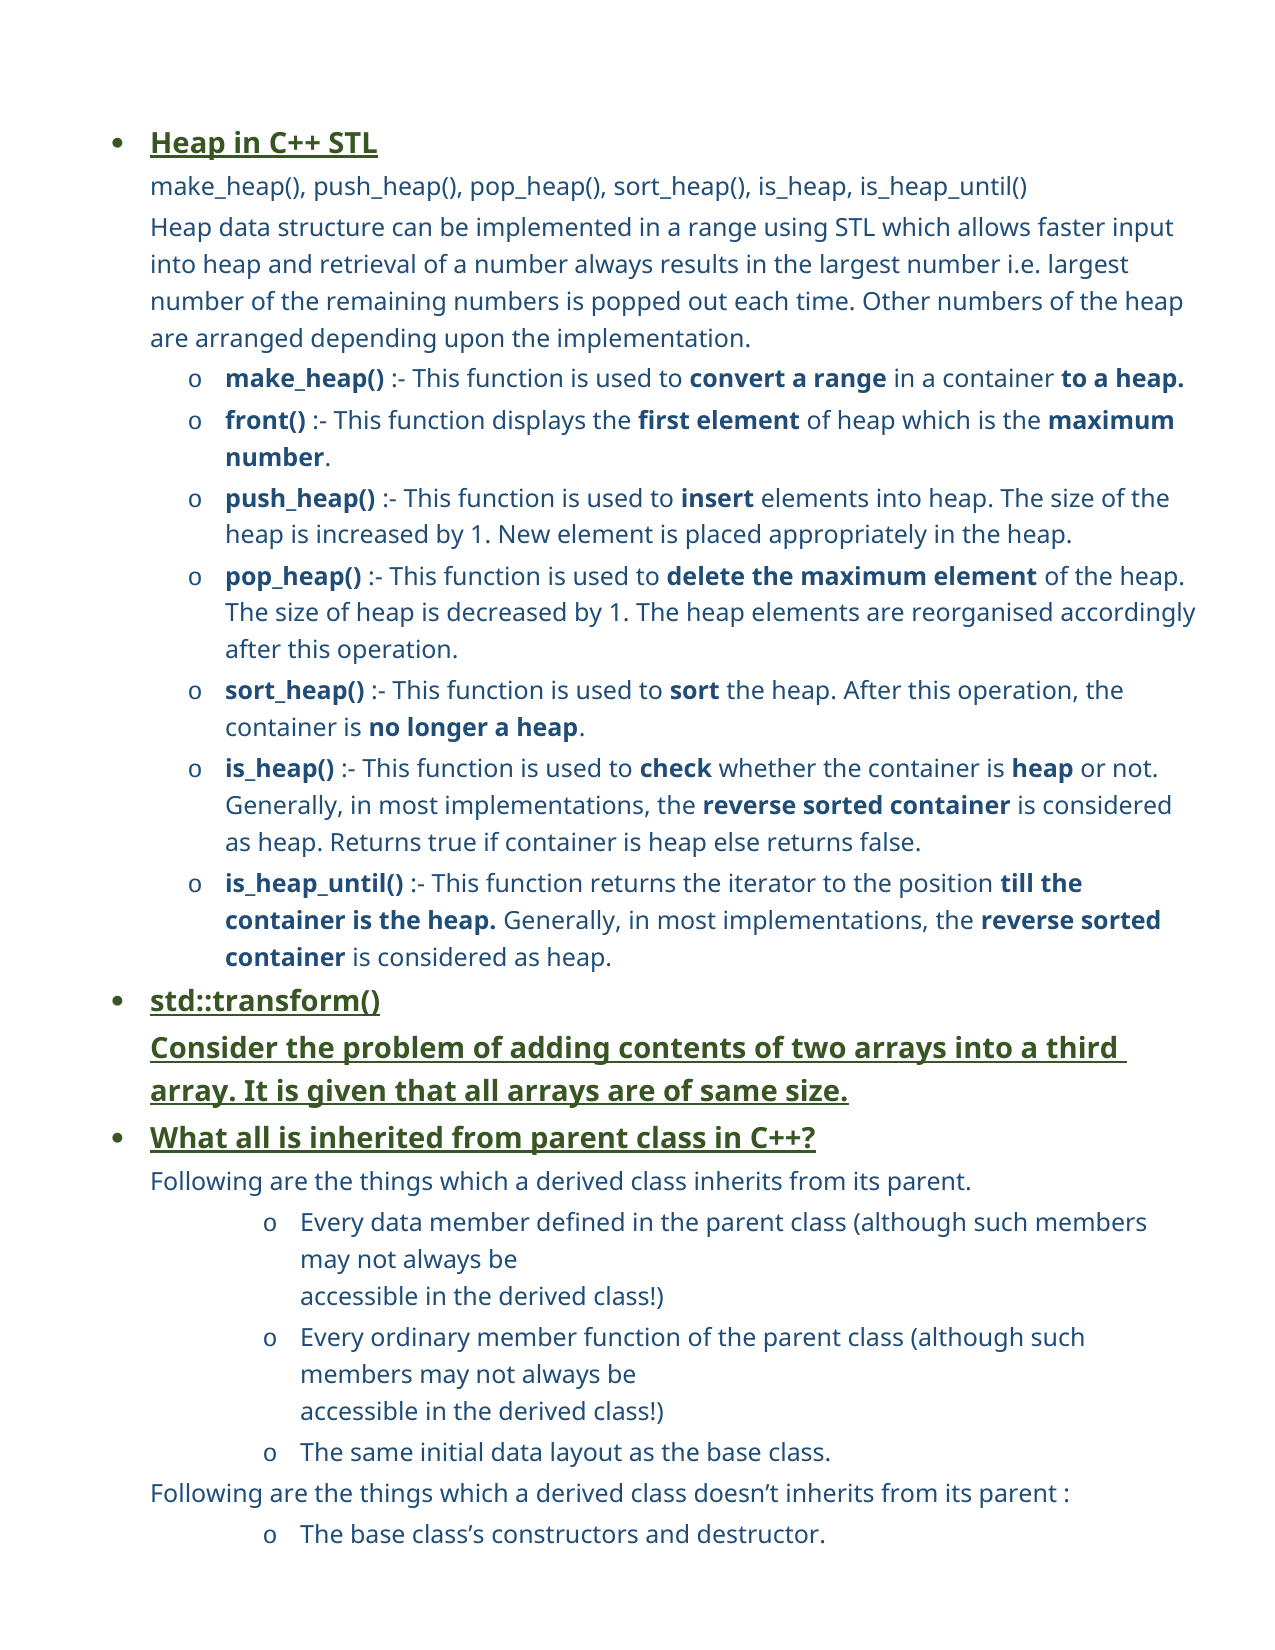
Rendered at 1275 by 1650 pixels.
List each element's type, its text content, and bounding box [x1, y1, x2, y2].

subtitle front() :- This function displays the first element of heap which is the maximum number. [187, 402, 1200, 473]
subtitle is_heap_until() :- This function returns the iterator to the position till the container is the heap. Generally, in most implementations, the reverse sorted container is considered as heap. [187, 865, 1200, 973]
subtitle std::transform() [112, 980, 1200, 1020]
subtitle The same initial data layout as the base class. [262, 1434, 1200, 1468]
subtitle Every ordinary member function of the parent class (although such members may not always be accessible in the derived class!) [262, 1319, 1200, 1427]
subtitle Following are the things which a derived class inherits from its parent. [75, 1164, 1200, 1198]
subtitle Consider the problem of adding contents of two arrays into a third array. It is given that all arrays are of same size. [150, 1027, 1200, 1109]
subtitle is_heap() :- This function is used to check whether the container is heap or not. Generally, in most implementations, the reverse sorted container is considered as heap. Returns true if container is heap else returns false. [187, 751, 1200, 858]
subtitle Heap data structure can be implemented in a range using STL which allows faster input into heap and retrieval of a number always results in the largest number i.e. largest number of the remaining numbers is popped out each time. Other numbers of the heap are arranged depending upon the implementation. [150, 210, 1200, 354]
subtitle make_heap(), push_heap(), pop_heap(), sort_heap(), is_heap, is_heap_until() [75, 169, 1200, 203]
subtitle Heap in C++ STL [112, 122, 1200, 162]
subtitle Every data member defined in the parent class (although such members may not always be accessible in the derived class!) [262, 1205, 1200, 1313]
subtitle Following are the things which a derived class doesn’t inherits from its parent : [75, 1475, 1200, 1509]
subtitle push_heap() :- This function is used to insert elements into heap. The size of the heap is increased by 1. New element is placed appropriately in the heap. [187, 480, 1200, 551]
subtitle sort_heap() :- This function is used to sort the heap. After this operation, the container is no longer a heap. [187, 673, 1200, 744]
subtitle make_heap() :- This function is used to convert a range in a container to a heap. [187, 361, 1200, 395]
subtitle What all is inherited from parent class in C++? [112, 1117, 1200, 1157]
subtitle pop_heap() :- This function is used to delete the maximum element of the heap. The size of heap is decreased by 1. The heap elements are reorganised accordingly after this operation. [187, 558, 1200, 666]
subtitle The base class’s constructors and destructor. [262, 1516, 1200, 1551]
